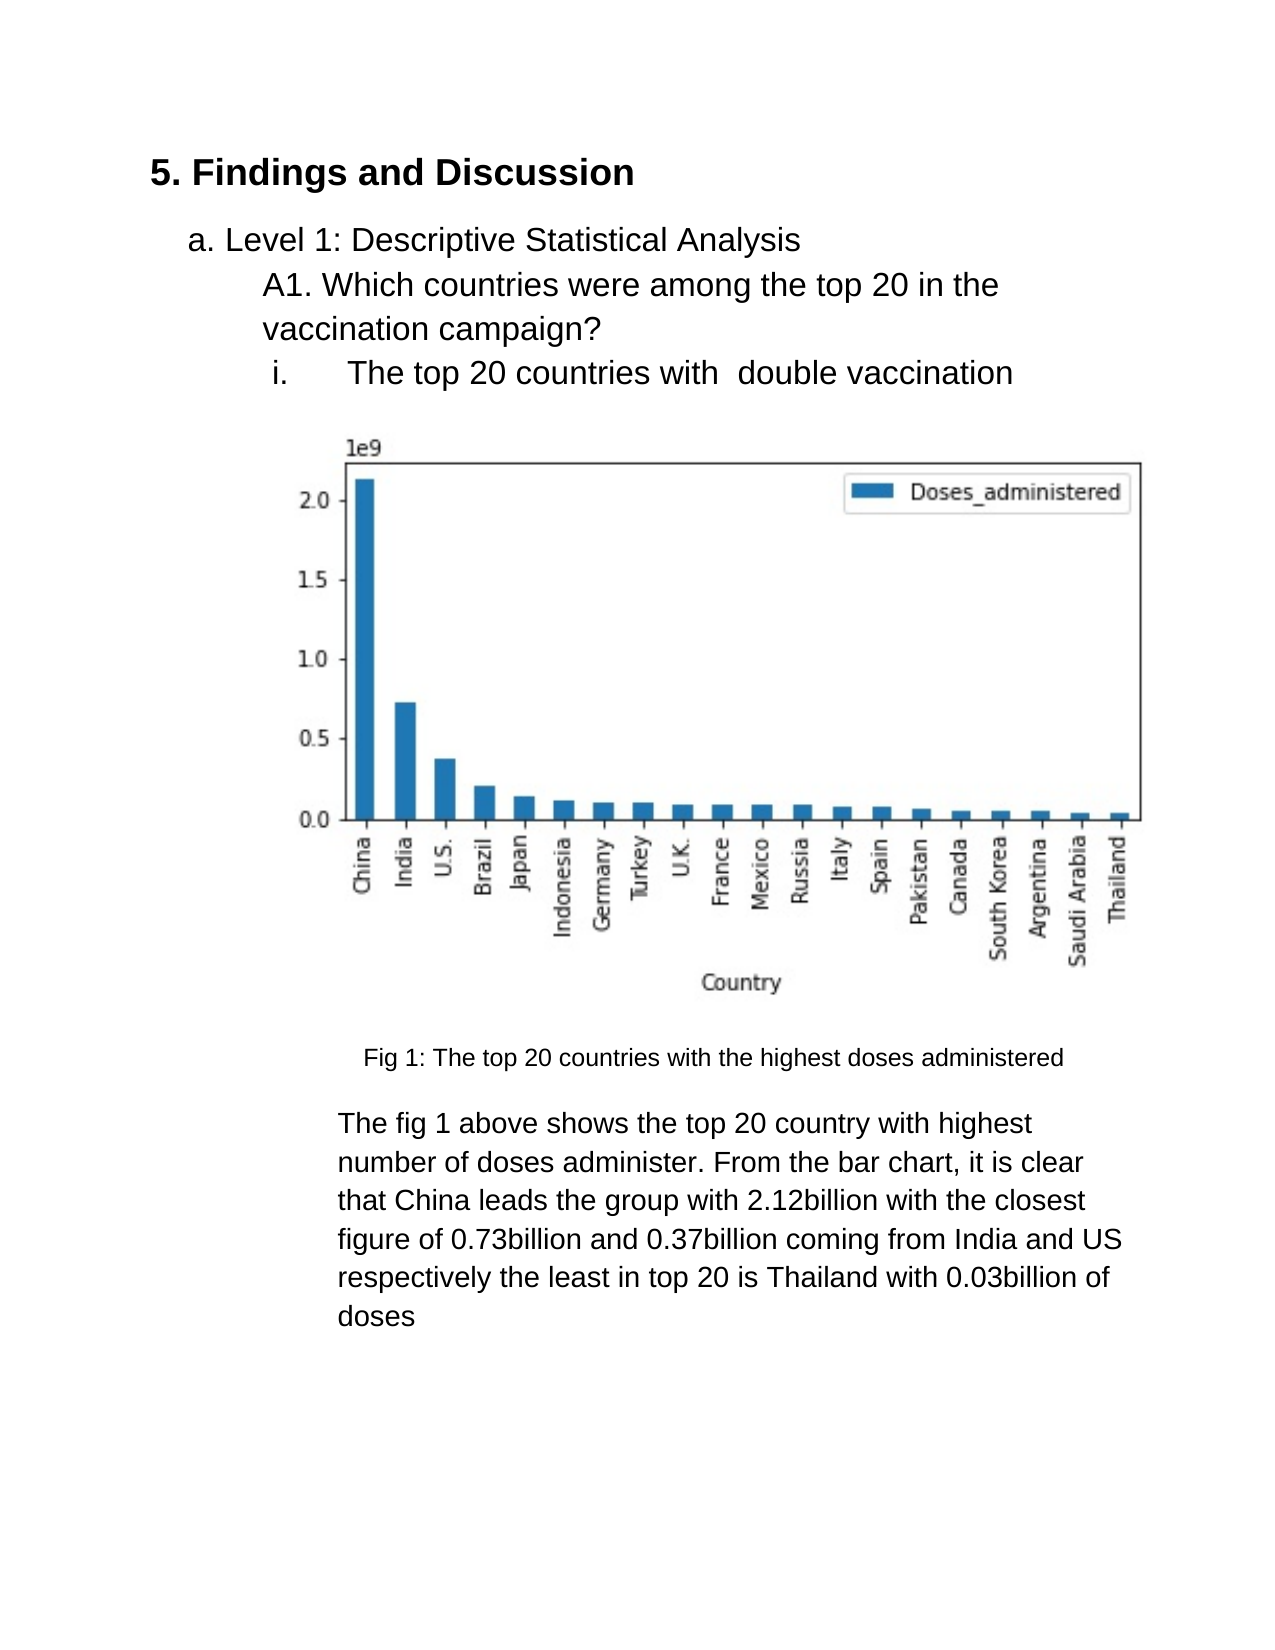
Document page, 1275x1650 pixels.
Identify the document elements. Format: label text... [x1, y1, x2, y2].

list Level 1: Descriptive Statistical Analysis [187, 220, 1125, 259]
text 5. Findings and Discussion [150, 150, 1125, 193]
list Fig 1: The top 20 countries with the highest doses administered [337, 1043, 1125, 1072]
list The top 20 countries with double vaccination [272, 353, 1125, 391]
list The fig 1 above shows the top 20 country with highest number of doses administer. From the bar chart, it is clear that China leads the group with 2.12billion with the closest figure of 0.73billion and 0.37billion coming from India and US respectively the least in top 20 is Thailand with 0.03billion of doses [337, 1106, 1125, 1332]
picture [262, 417, 1163, 1018]
list A1. Which countries were among the top 20 in the vaccination campaign? [262, 264, 1125, 347]
